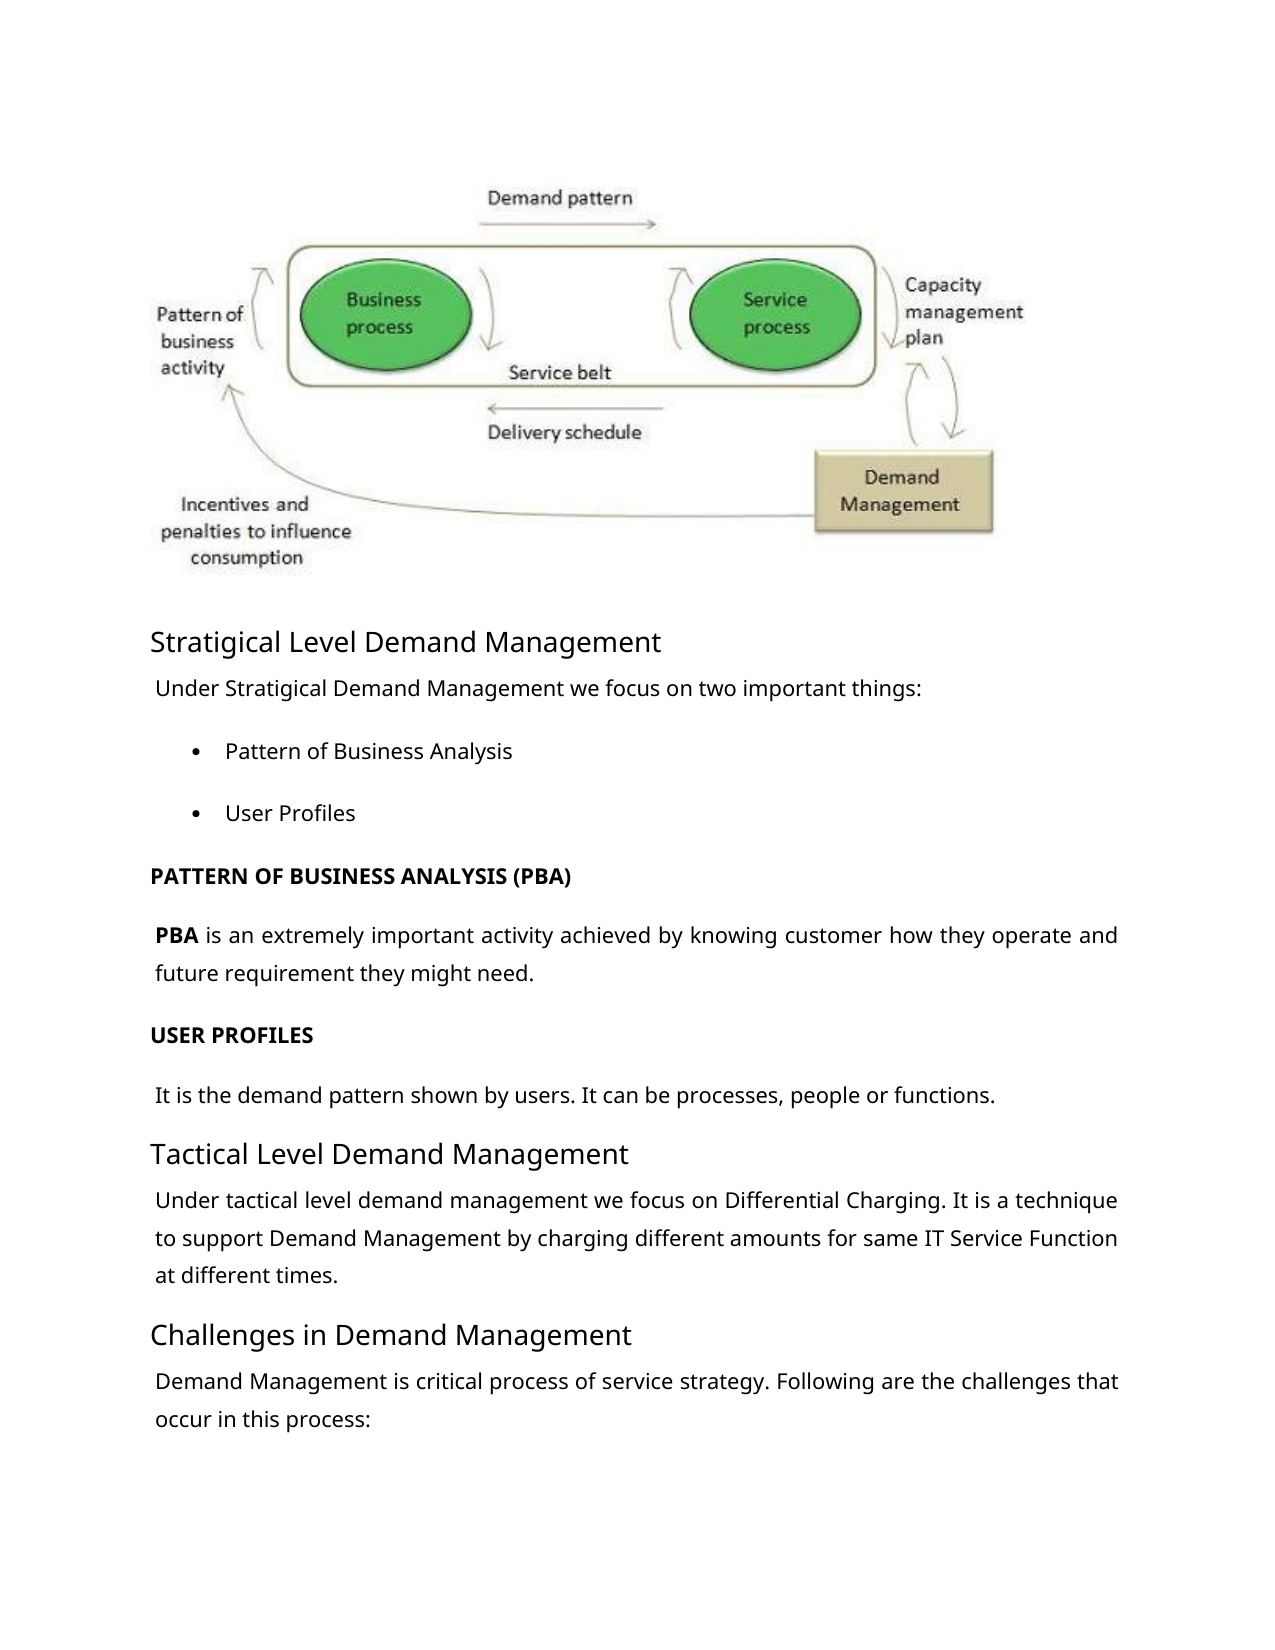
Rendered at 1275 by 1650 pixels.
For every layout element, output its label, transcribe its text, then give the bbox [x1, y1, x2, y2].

text PBA is an extremely important activity achieved by knowing customer how they operate and future requirement they might need. [155, 913, 1120, 988]
text User Profiles [150, 1013, 1125, 1050]
list Pattern of Business Analysis [192, 728, 1120, 766]
text Under Stratigical Demand Management we focus on two important things: [155, 666, 1120, 703]
text Tactical Level Demand Management [150, 1134, 1120, 1173]
text Demand Management is critical process of service strategy. Following are the challenges that occur in this process: [155, 1359, 1120, 1434]
text Stratigical Level Demand Management [150, 622, 1120, 661]
picture [150, 150, 1025, 602]
list User Profiles [192, 791, 1120, 828]
text Pattern of Business Analysis (PBA) [150, 853, 1125, 891]
text Under tactical level demand management we focus on Differential Charging. It is a technique to support Demand Management by charging different amounts for same IT Service Function at different times. [155, 1178, 1120, 1290]
text It is the demand pattern shown by users. It can be processes, people or functions. [155, 1072, 1120, 1109]
text Challenges in Demand Management [150, 1315, 1120, 1354]
